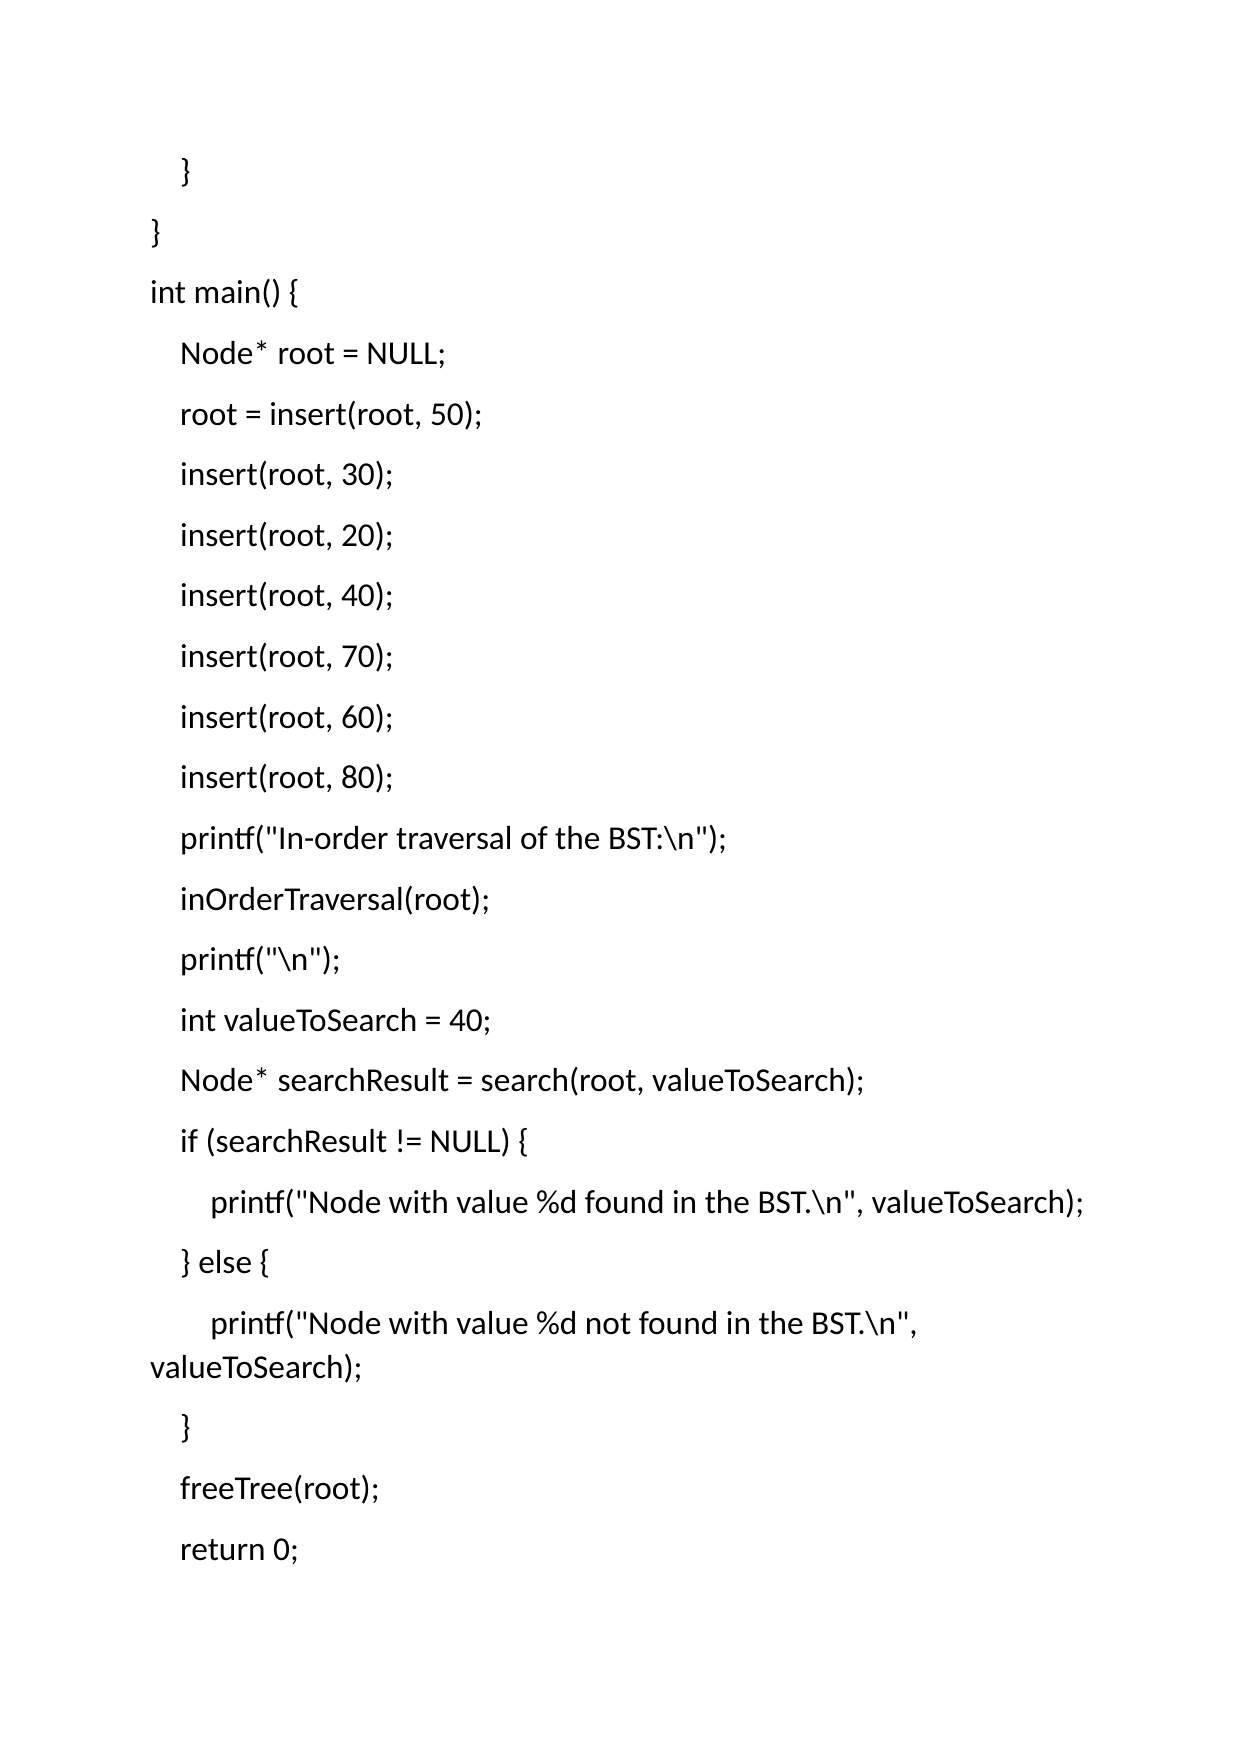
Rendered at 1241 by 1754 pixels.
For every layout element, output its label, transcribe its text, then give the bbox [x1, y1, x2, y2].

text insert(root, 30); [150, 453, 1090, 494]
text inOrderTraversal(root); [150, 877, 1090, 918]
text insert(root, 80); [150, 756, 1090, 797]
text int main() { [150, 271, 1090, 312]
text Node* searchResult = search(root, valueToSearch); [150, 1059, 1090, 1100]
text printf("Node with value %d not found in the BST.\n", valueToSearch); [150, 1302, 1090, 1387]
text freeTree(root); [150, 1467, 1090, 1508]
text insert(root, 20); [150, 514, 1090, 554]
text root = insert(root, 50); [150, 392, 1090, 433]
text printf("\n"); [150, 938, 1090, 979]
text printf("Node with value %d found in the BST.\n", valueToSearch); [150, 1181, 1090, 1221]
text } else { [150, 1241, 1090, 1282]
text if (searchResult != NULL) { [150, 1120, 1090, 1161]
text printf("In-order traversal of the BST:\n"); [150, 817, 1090, 858]
text Node* root = NULL; [150, 332, 1090, 373]
text int valueToSearch = 40; [150, 999, 1090, 1039]
text insert(root, 70); [150, 635, 1090, 676]
text insert(root, 40); [150, 574, 1090, 615]
text } [150, 211, 1090, 251]
text insert(root, 60); [150, 696, 1090, 736]
text return 0; [150, 1528, 1090, 1568]
text } [150, 1406, 1090, 1447]
text } [150, 150, 1090, 191]
